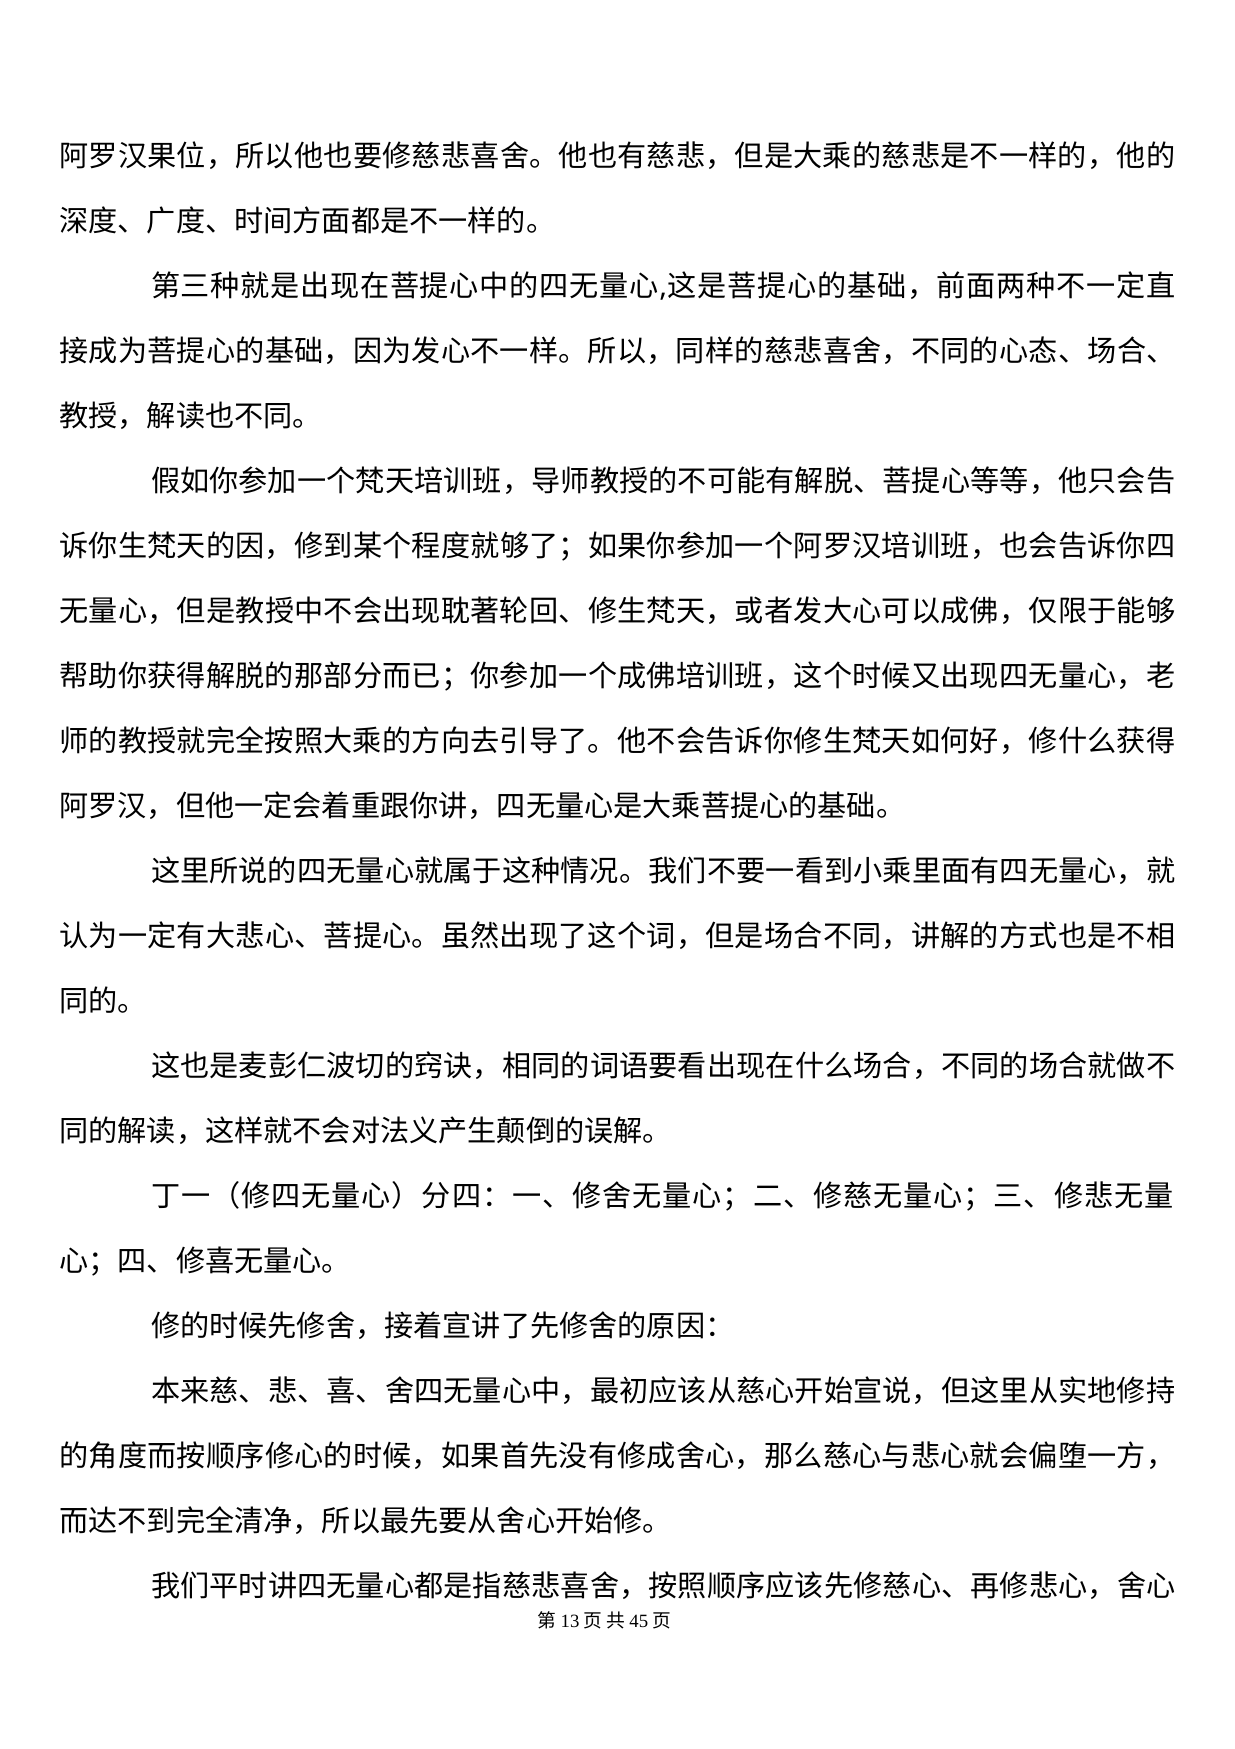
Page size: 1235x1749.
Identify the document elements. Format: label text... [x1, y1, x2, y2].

text 这里所说的四无量心就属于这种情况。我们不要一看到小乘里面有四无量心，就认为一定有大悲心、菩提心。虽然出现了这个词，但是场合不同，讲解的方式也是不相同的。 [59, 836, 1175, 1031]
text 假如你参加一个梵天培训班，导师教授的不可能有解脱、菩提心等等，他只会告诉你生梵天的因，修到某个程度就够了；如果你参加一个阿罗汉培训班，也会告诉你四无量心，但是教授中不会出现耽著轮回、修生梵天，或者发大心可以成佛，仅限于能够帮助你获得解脱的那部分而已；你参加一个成佛培训班，这个时候又出现四无量心，老师的教授就完全按照大乘的方向去引导了。他不会告诉你修生梵天如何好，修什么获得阿罗汉，但他一定会着重跟你讲，四无量心是大乘菩提心的基础。 [59, 446, 1175, 836]
text 修的时候先修舍，接着宣讲了先修舍的原因： [59, 1291, 1175, 1356]
text 这也是麦彭仁波切的窍诀，相同的词语要看出现在什么场合，不同的场合就做不同的解读，这样就不会对法义产生颠倒的误解。 [59, 1031, 1175, 1161]
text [59, 121, 1175, 251]
text 本来慈、悲、喜、舍四无量心中，最初应该从慈心开始宣说，但这里从实地修持的角度而按顺序修心的时候，如果首先没有修成舍心，那么慈心与悲心就会偏堕一方，而达不到完全清净，所以最先要从舍心开始修。 [59, 1356, 1175, 1551]
text 第三种就是出现在菩提心中的四无量心,这是菩提心的基础，前面两种不一定直接成为菩提心的基础，因为发心不一样。所以，同样的慈悲喜舍，不同的心态、场合、教授，解读也不同。 [59, 251, 1175, 446]
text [59, 1551, 1175, 1616]
text 丁一（修四无量心）分四：一、修舍无量心；二、修慈无量心；三、修悲无量心；四、修喜无量心。 [59, 1161, 1175, 1291]
